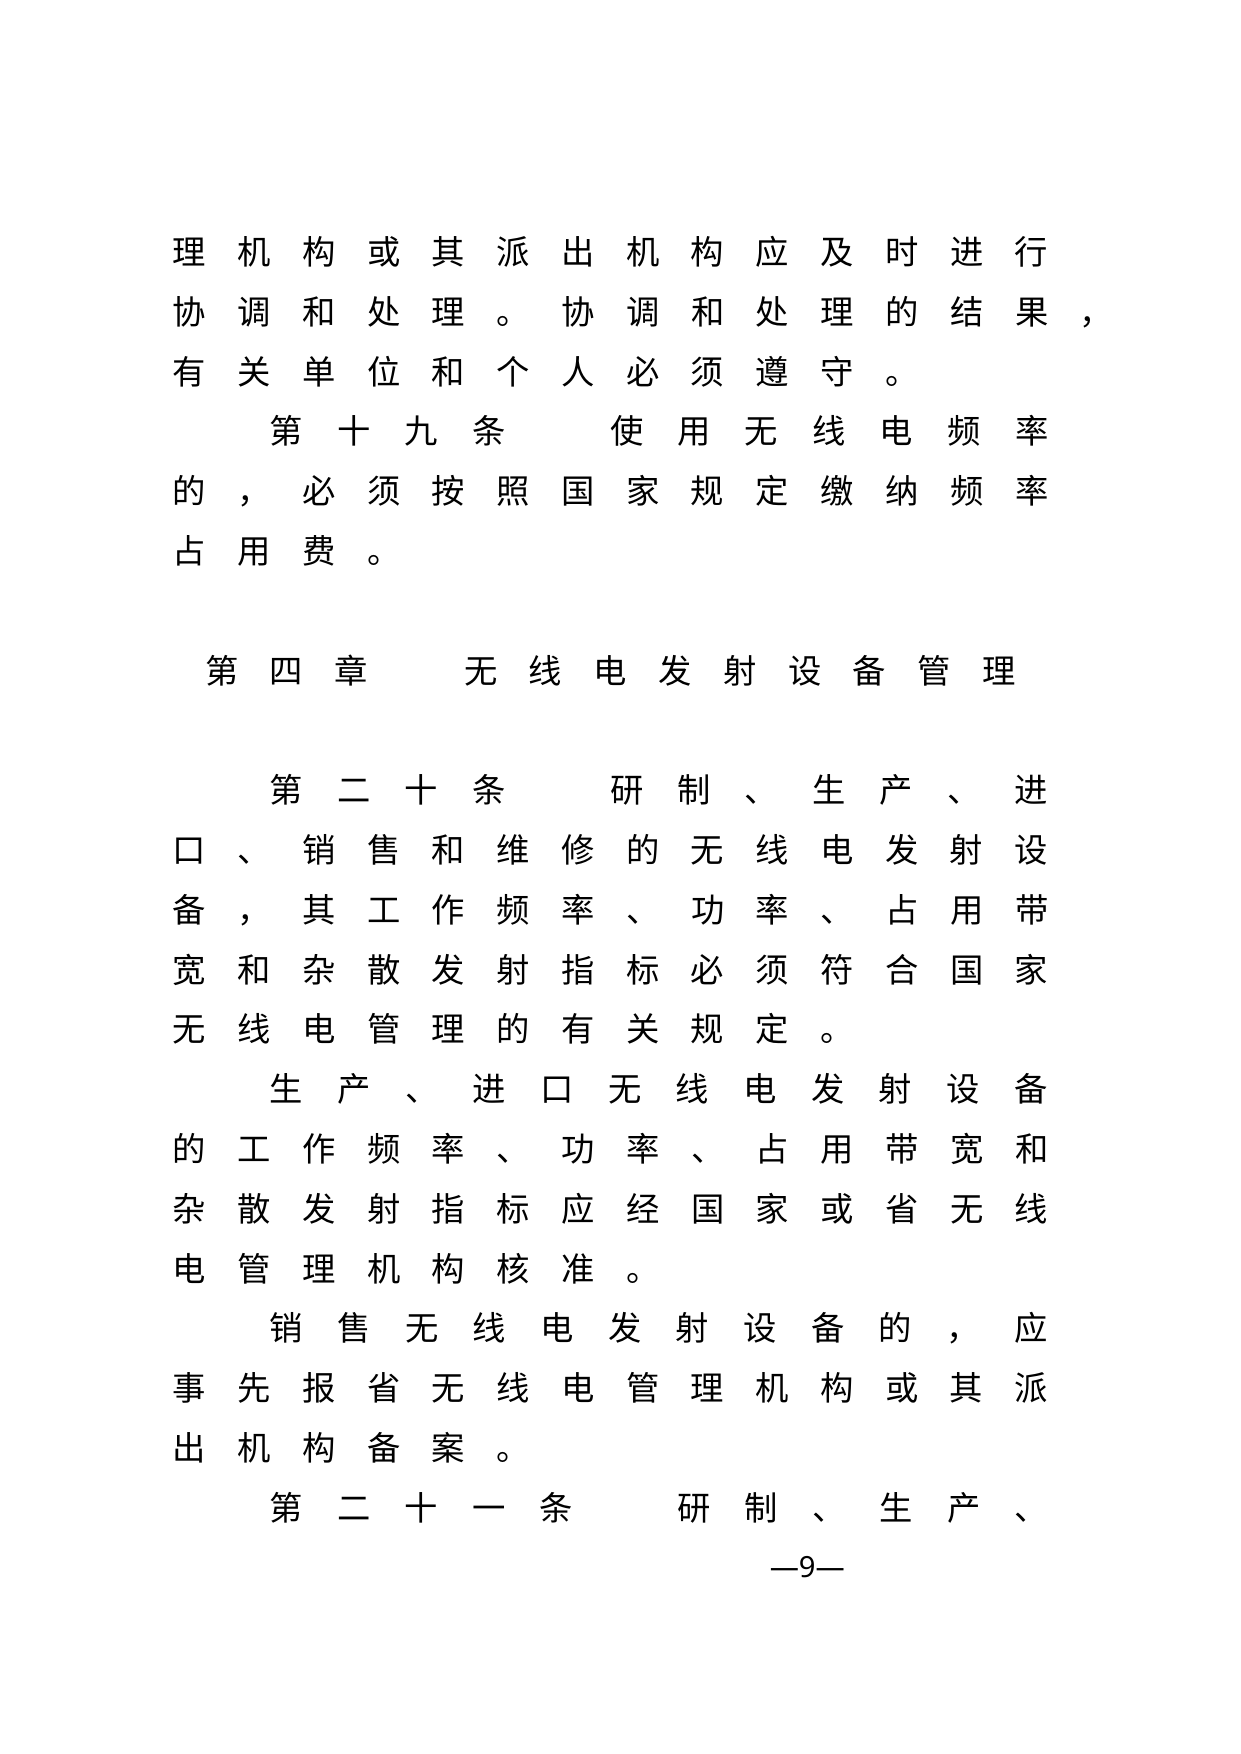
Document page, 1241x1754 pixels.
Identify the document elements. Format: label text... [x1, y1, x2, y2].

subtitle 第四章 无线电发射设备管理 [172, 639, 1079, 698]
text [172, 220, 1079, 399]
text 销售无线电发射设备的，应事先报省无线电管理机构或其派出机构备案。 [172, 1296, 1079, 1476]
text 第十九条 使用无线电频率的，必须按照国家规定缴纳频率占用费。 [172, 399, 1079, 579]
text 生产、进口无线电发射设备的工作频率、功率、占用带宽和杂散发射指标应经国家或省无线电管理机构核准。 [172, 1057, 1079, 1296]
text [172, 1476, 1079, 1536]
text 第二十条 研制、生产、进口、销售和维修的无线电发射设备，其工作频率、功率、占用带宽和杂散发射指标必须符合国家无线电管理的有关规定。 [172, 758, 1079, 1057]
